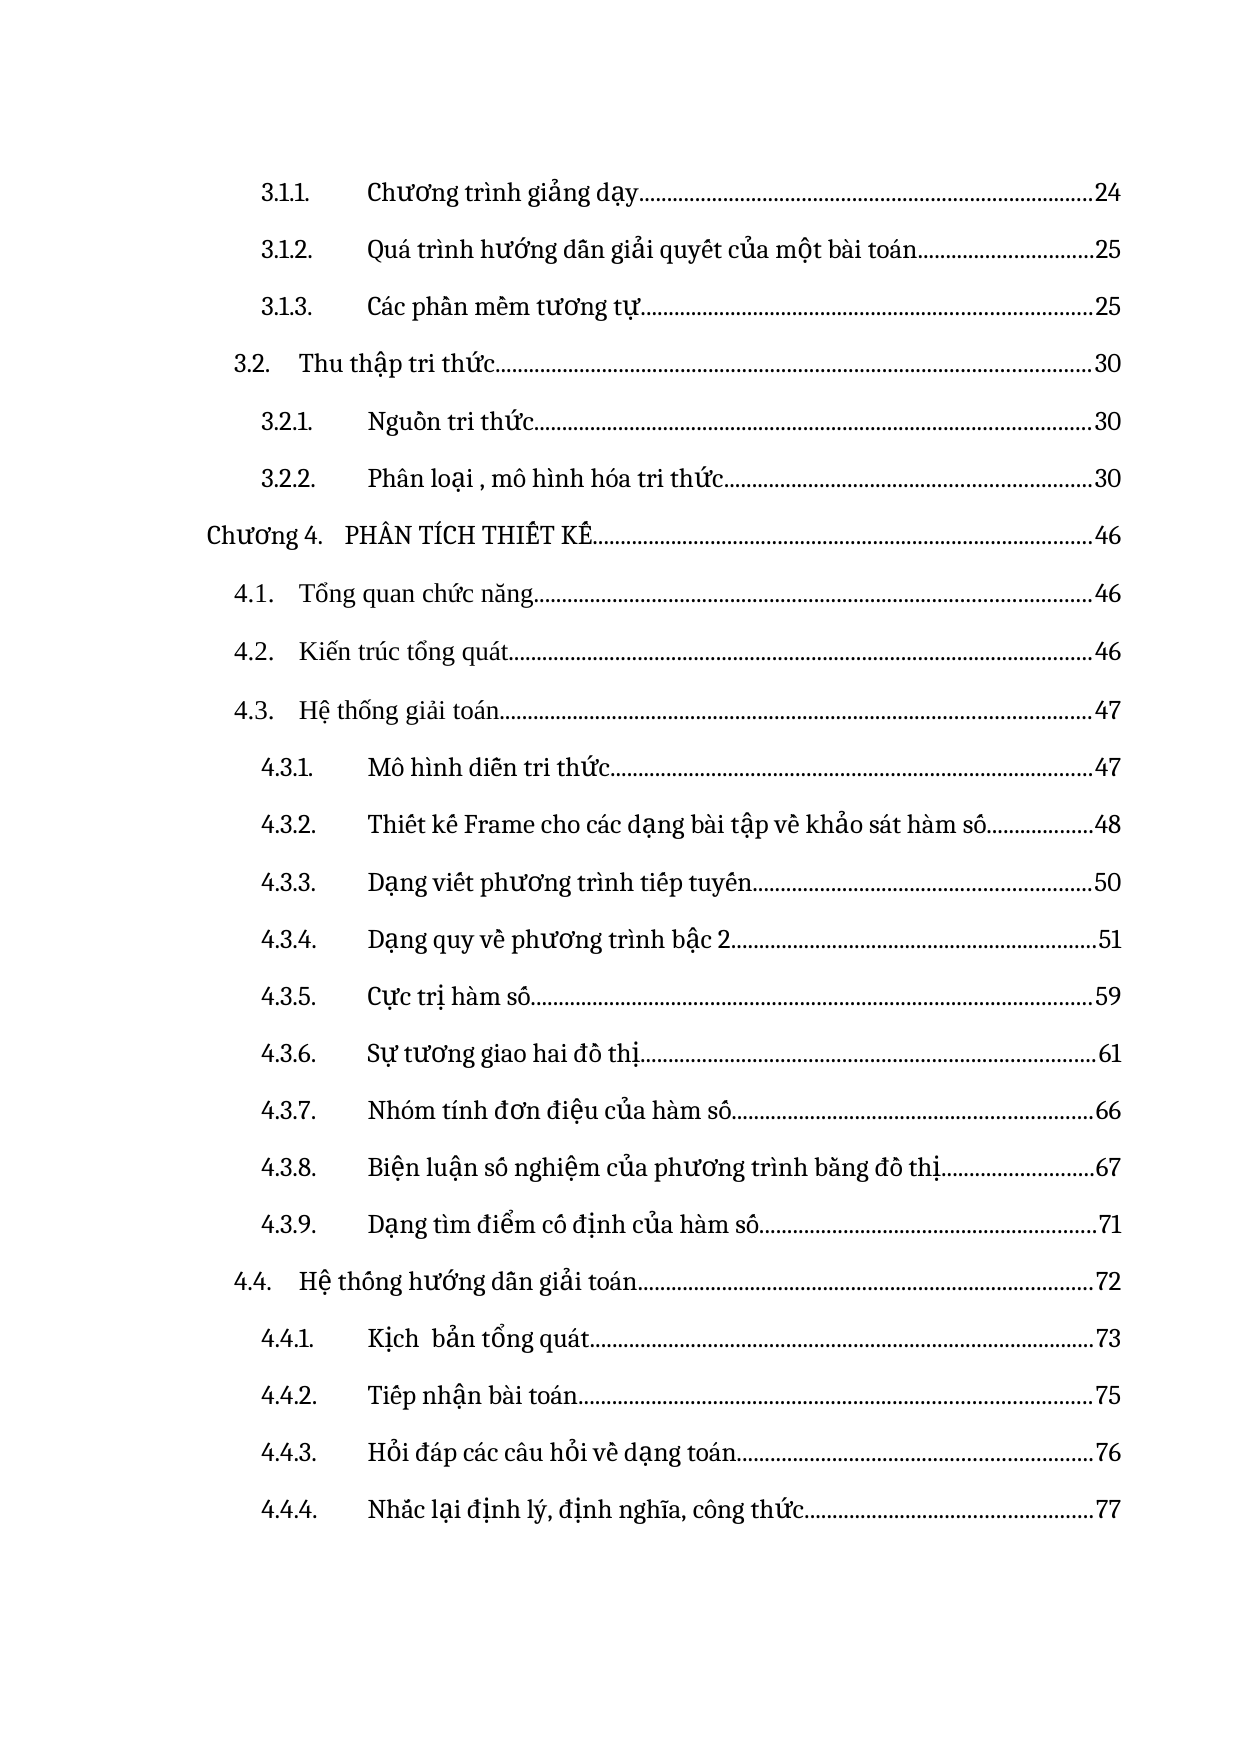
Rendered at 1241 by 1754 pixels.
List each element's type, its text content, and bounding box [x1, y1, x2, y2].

text 4.4. Hệ thống hướng dẫn giải toán 72 [234, 1266, 1122, 1297]
text 4.2. Kiến trúc tổng quát 46 [234, 635, 1122, 667]
text 4.4.2. Tiếp nhận bài toán 75 [261, 1380, 1122, 1411]
text 4.3.9. Dạng tìm điểm cố định của hàm số 71 [261, 1209, 1122, 1240]
text 4.4.1. Kịch bản tổng quát 73 [261, 1323, 1122, 1354]
text Chương 4. PHÂN TÍCH THIẾT KẾ 46 [207, 520, 1122, 551]
text 4.3.7. Nhóm tính đơn điệu của hàm số 66 [261, 1095, 1122, 1126]
text 4.4.4. Nhắc lại định lý, định nghĩa, công thức 77 [261, 1494, 1122, 1526]
text 4.3.6. Sự tương giao hai đồ thị 61 [261, 1038, 1122, 1069]
text 4.3.8. Biện luận số nghiệm của phương trình bằng đồ thị 67 [261, 1152, 1122, 1183]
text 3.1.2. Quá trình hướng dẫn giải quyết của một bài toán 25 [261, 234, 1122, 265]
text 3.1.3. Các phần mềm tương tự 25 [261, 291, 1122, 322]
text 3.1.1. Chương trình giảng dạy 24 [261, 177, 1122, 208]
text 4.3. Hệ thống giải toán 47 [234, 694, 1122, 726]
text 3.2.1. Nguồn tri thức 30 [261, 406, 1122, 437]
text 4.1. Tổng quan chức năng 46 [234, 577, 1122, 609]
text 3.2. Thu thập tri thức 30 [234, 348, 1122, 379]
text 4.4.3. Hỏi đáp các câu hỏi về dạng toán 76 [261, 1437, 1122, 1468]
text 4.3.1. Mô hình diễn tri thức 47 [261, 752, 1122, 783]
text 3.2.2. Phân loại , mô hình hóa tri thức 30 [261, 463, 1122, 494]
text 4.3.5. Cực trị hàm số 59 [261, 981, 1122, 1012]
text 4.3.3. Dạng viết phương trình tiếp tuyến 50 [261, 867, 1122, 898]
text 4.3.4. Dạng quy về phương trình bậc 2 51 [261, 924, 1122, 955]
text 4.3.2. Thiết kế Frame cho các dạng bài tập về khảo sát hàm số 48 [261, 809, 1122, 841]
